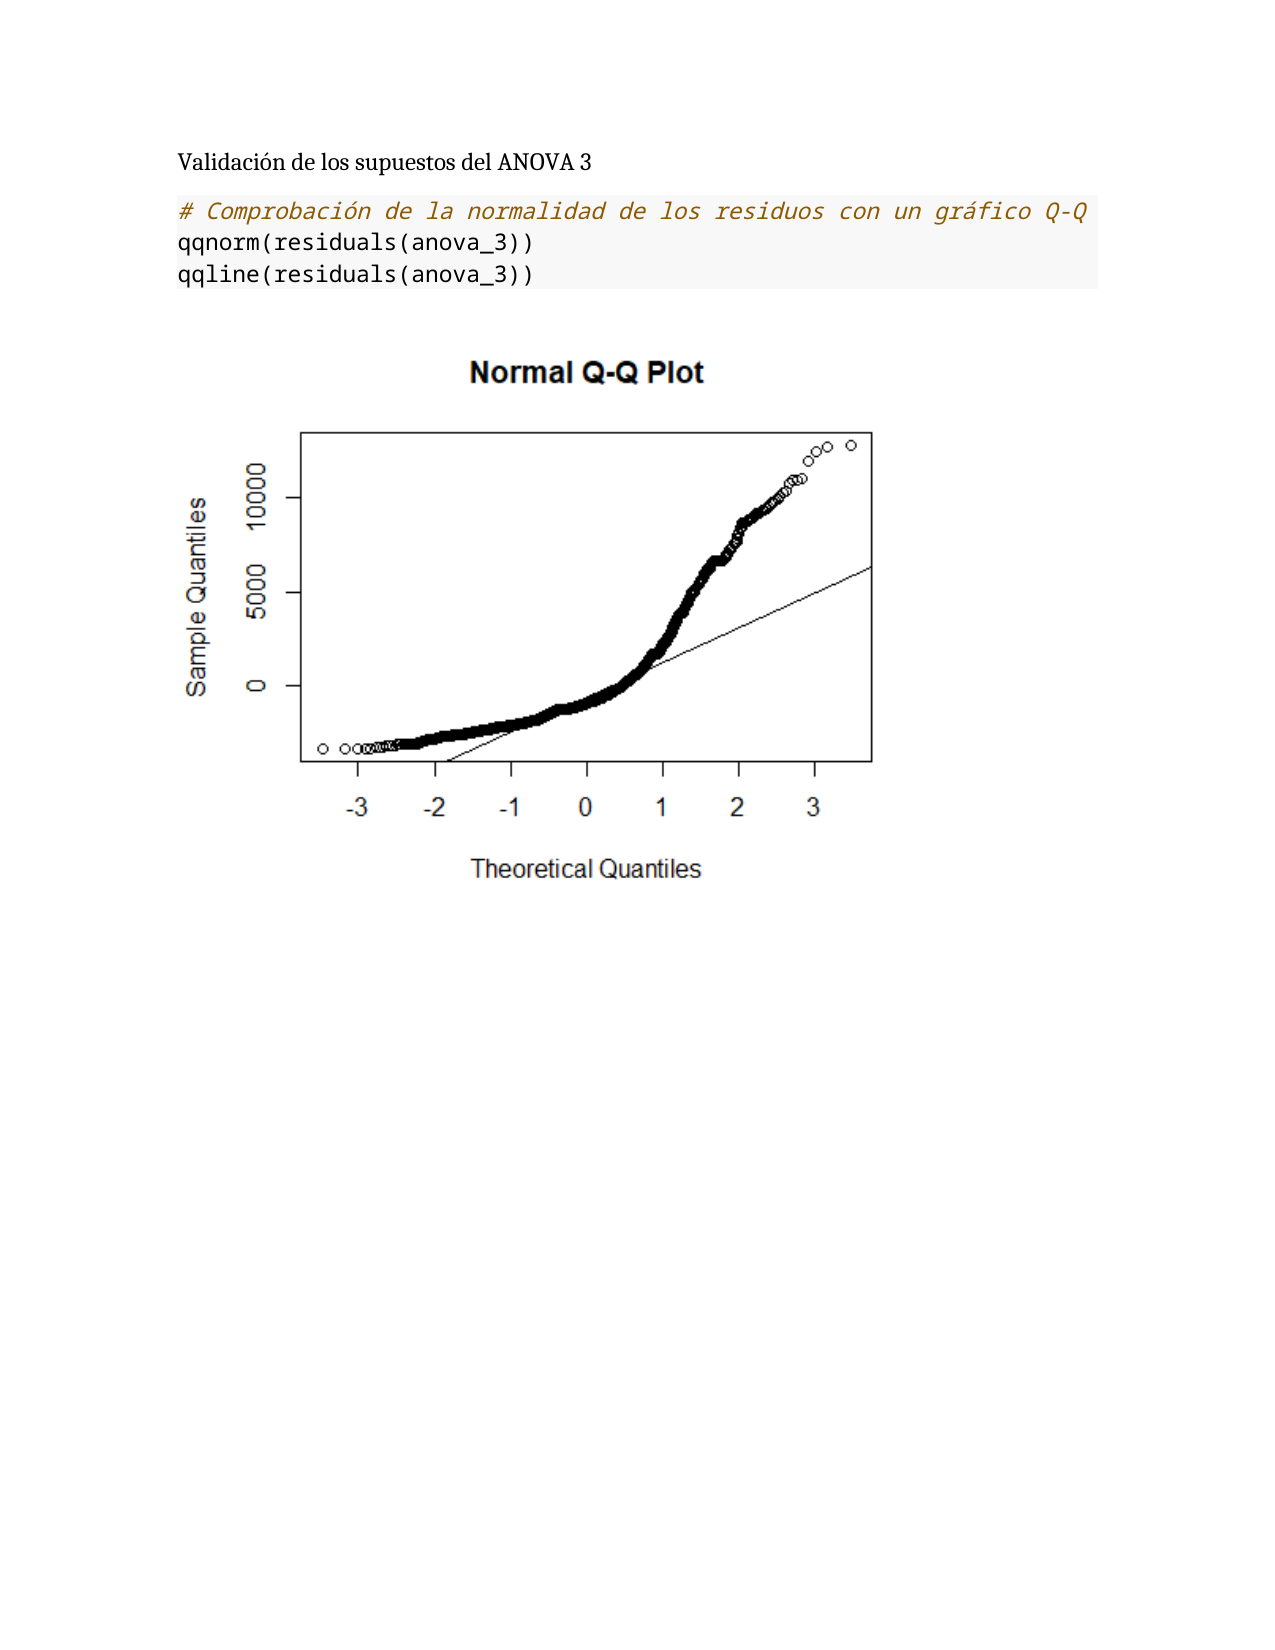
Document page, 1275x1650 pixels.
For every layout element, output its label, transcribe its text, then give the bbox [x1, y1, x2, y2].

text # Comprobación de la normalidad de los residuos con un gráfico Q-Q qqnorm(residuals(anova_3)) qqline(residuals(anova_3)) [535, 195, 1098, 289]
text Validación de los supuestos del ANOVA 3 [177, 148, 1098, 176]
picture [177, 309, 935, 916]
